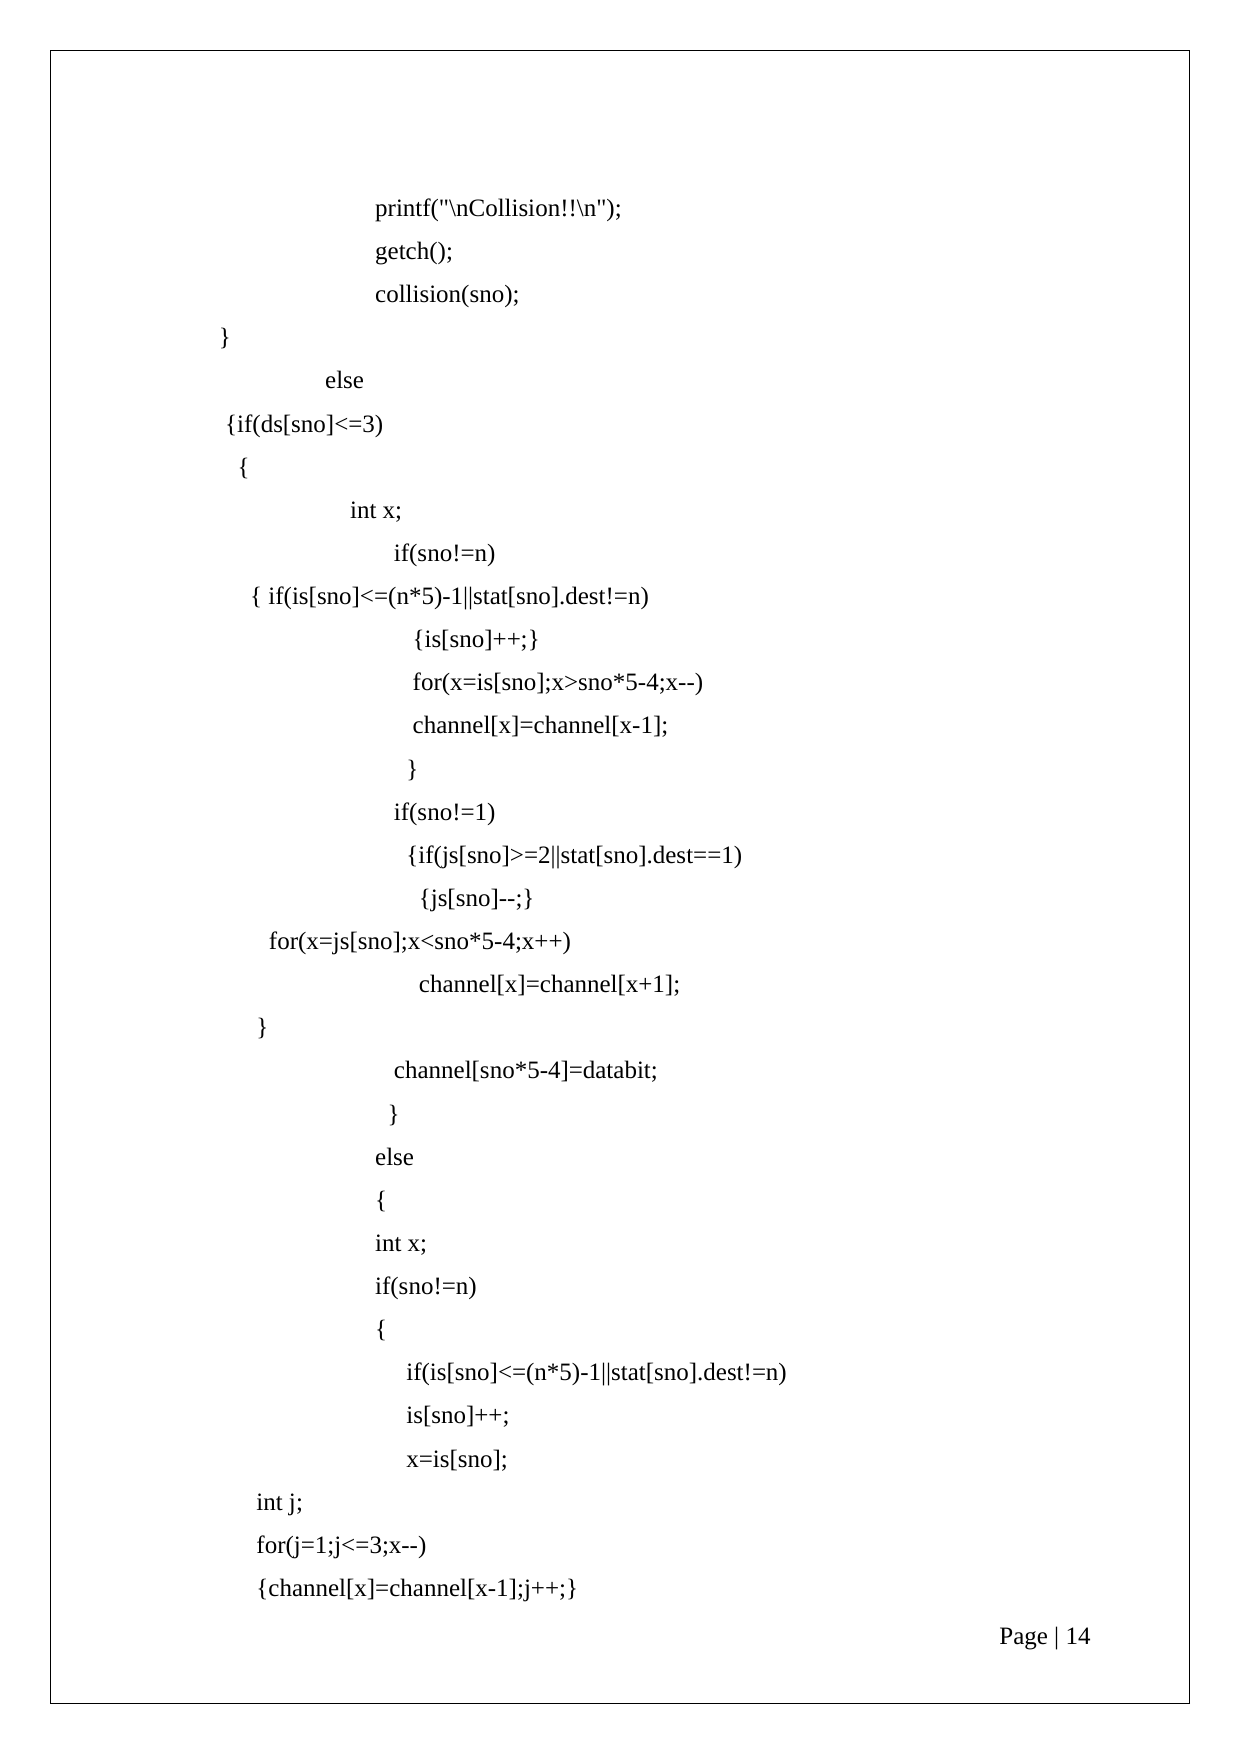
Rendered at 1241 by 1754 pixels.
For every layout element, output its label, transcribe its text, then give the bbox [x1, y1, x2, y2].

text { [150, 452, 1090, 481]
text { [150, 1185, 1090, 1214]
text {if(js[sno]>=2||stat[sno].dest==1) [150, 840, 1090, 869]
text is[sno]++; [150, 1401, 1090, 1429]
text } [150, 322, 1090, 351]
text for(j=1;j<=3;x--) [150, 1530, 1090, 1559]
text {is[sno]++;} [150, 624, 1090, 653]
text { [150, 1314, 1090, 1343]
text int x; [150, 1228, 1090, 1257]
text } [150, 1099, 1090, 1127]
text collision(sno); [150, 279, 1090, 308]
text else [150, 1142, 1090, 1171]
text for(x=is[sno];x>sno*5-4;x--) [150, 667, 1090, 696]
text else [150, 366, 1090, 394]
text printf("\nCollision!!\n"); [150, 193, 1090, 222]
text } [150, 1012, 1090, 1041]
text } [150, 754, 1090, 782]
text {js[sno]--;} [150, 883, 1090, 912]
text int x; [150, 495, 1090, 524]
text if(sno!=1) [150, 797, 1090, 826]
text channel[x]=channel[x+1]; [150, 969, 1090, 998]
text {if(ds[sno]<=3) [150, 409, 1090, 437]
text channel[sno*5-4]=databit; [150, 1056, 1090, 1084]
text channel[x]=channel[x-1]; [150, 711, 1090, 739]
text for(x=js[sno];x<sno*5-4;x++) [150, 926, 1090, 955]
text x=is[sno]; [150, 1444, 1090, 1472]
text int j; [150, 1487, 1090, 1516]
text getch(); [150, 236, 1090, 265]
text if(sno!=n) [150, 538, 1090, 567]
text if(is[sno]<=(n*5)-1||stat[sno].dest!=n) [150, 1357, 1090, 1386]
text if(sno!=n) [150, 1271, 1090, 1300]
text {channel[x]=channel[x-1];j++;} [150, 1573, 1090, 1602]
text { if(is[sno]<=(n*5)-1||stat[sno].dest!=n) [150, 581, 1090, 610]
